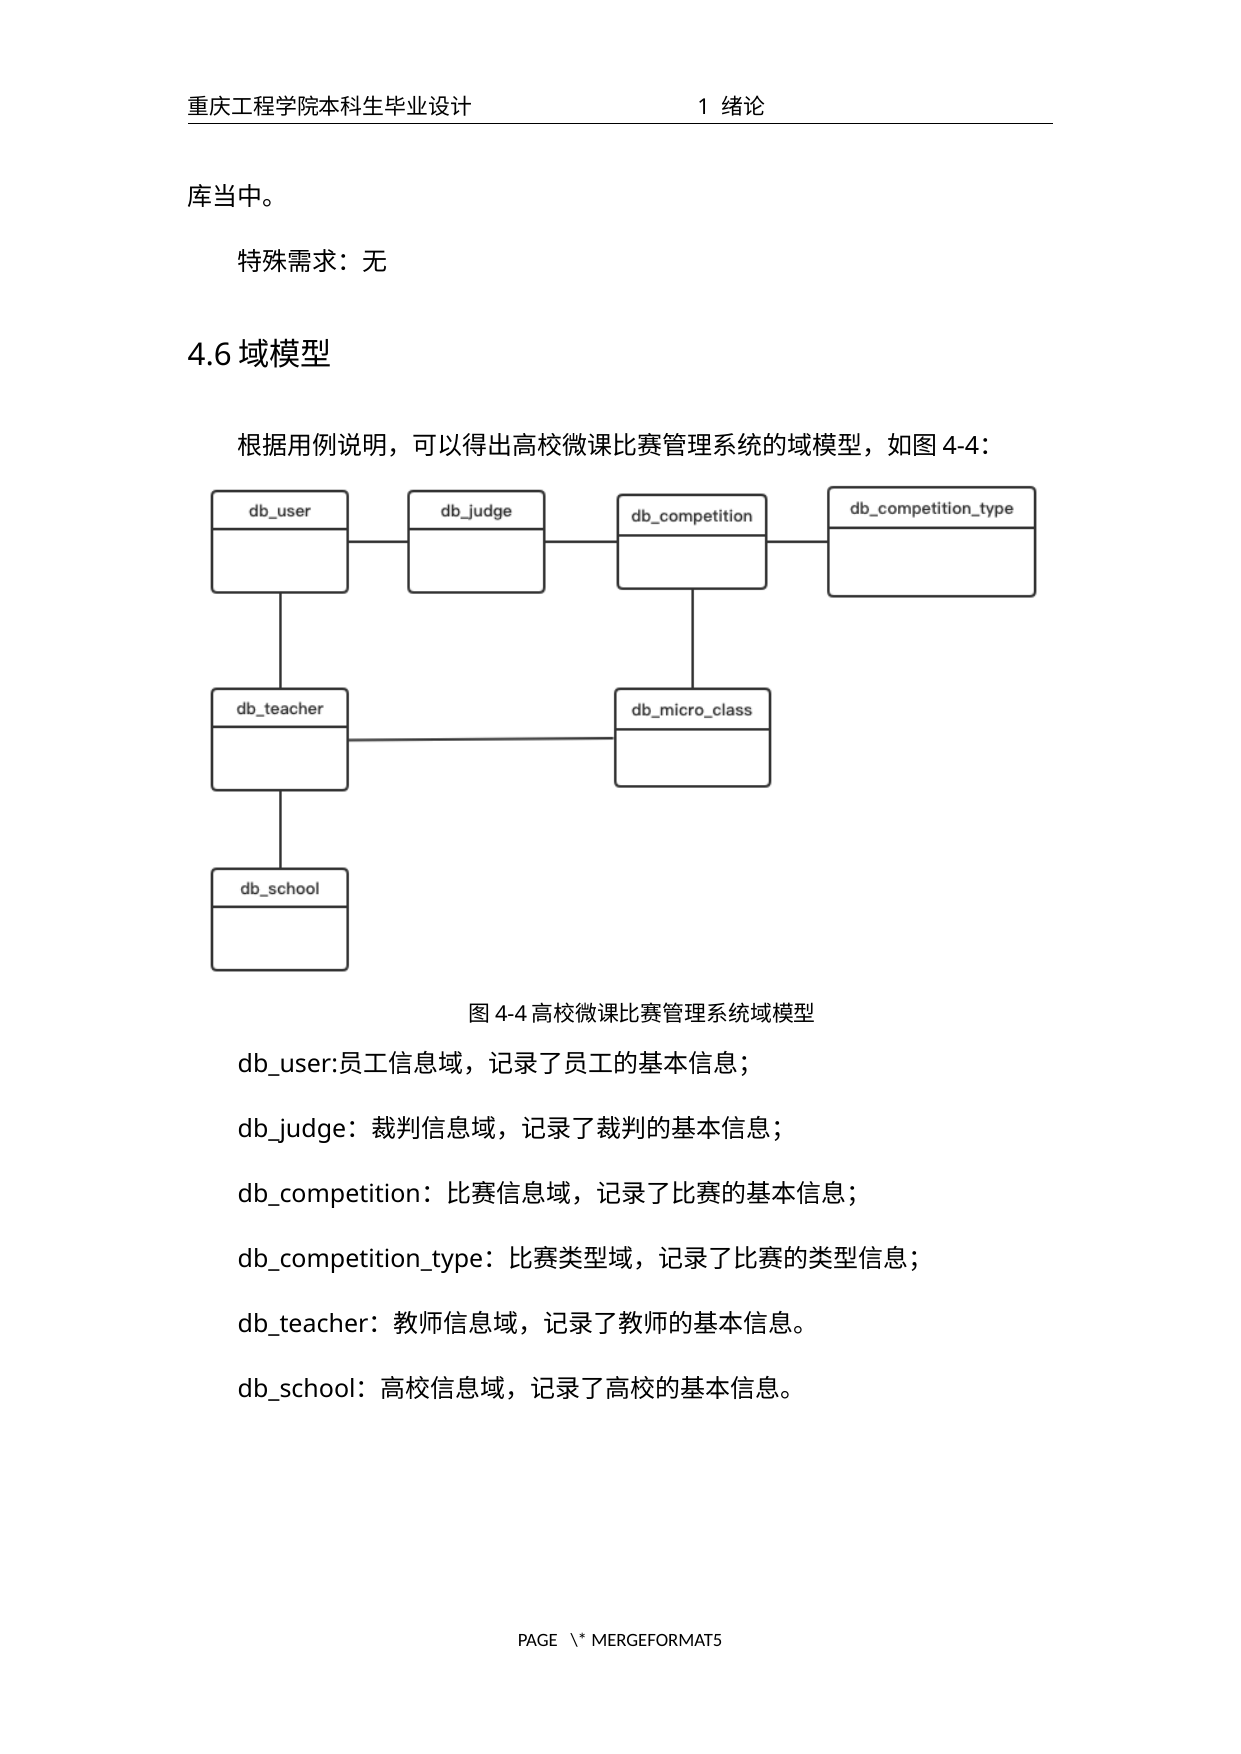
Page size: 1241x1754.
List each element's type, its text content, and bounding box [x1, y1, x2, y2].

picture [188, 476, 1053, 983]
text db_competition：比赛信息域，记录了比赛的基本信息； [187, 1159, 1053, 1224]
text db_competition_type：比赛类型域，记录了比赛的类型信息； [187, 1224, 1053, 1289]
text db_teacher：教师信息域，记录了教师的基本信息。 [187, 1289, 1053, 1354]
text 特殊需求：无 [187, 227, 1053, 292]
text 根据用例说明，可以得出高校微课比赛管理系统的域模型，如图4-4： [187, 411, 1053, 476]
text db_judge：裁判信息域，记录了裁判的基本信息； [187, 1094, 1053, 1159]
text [187, 162, 1053, 227]
text 图4-4高校微课比赛管理系统域模型 [187, 996, 1053, 1029]
text db_user:员工信息域，记录了员工的基本信息； [187, 1029, 1053, 1094]
text db_school：高校信息域，记录了高校的基本信息。 [187, 1354, 1053, 1419]
subtitle 4.6域模型 [187, 319, 1053, 384]
